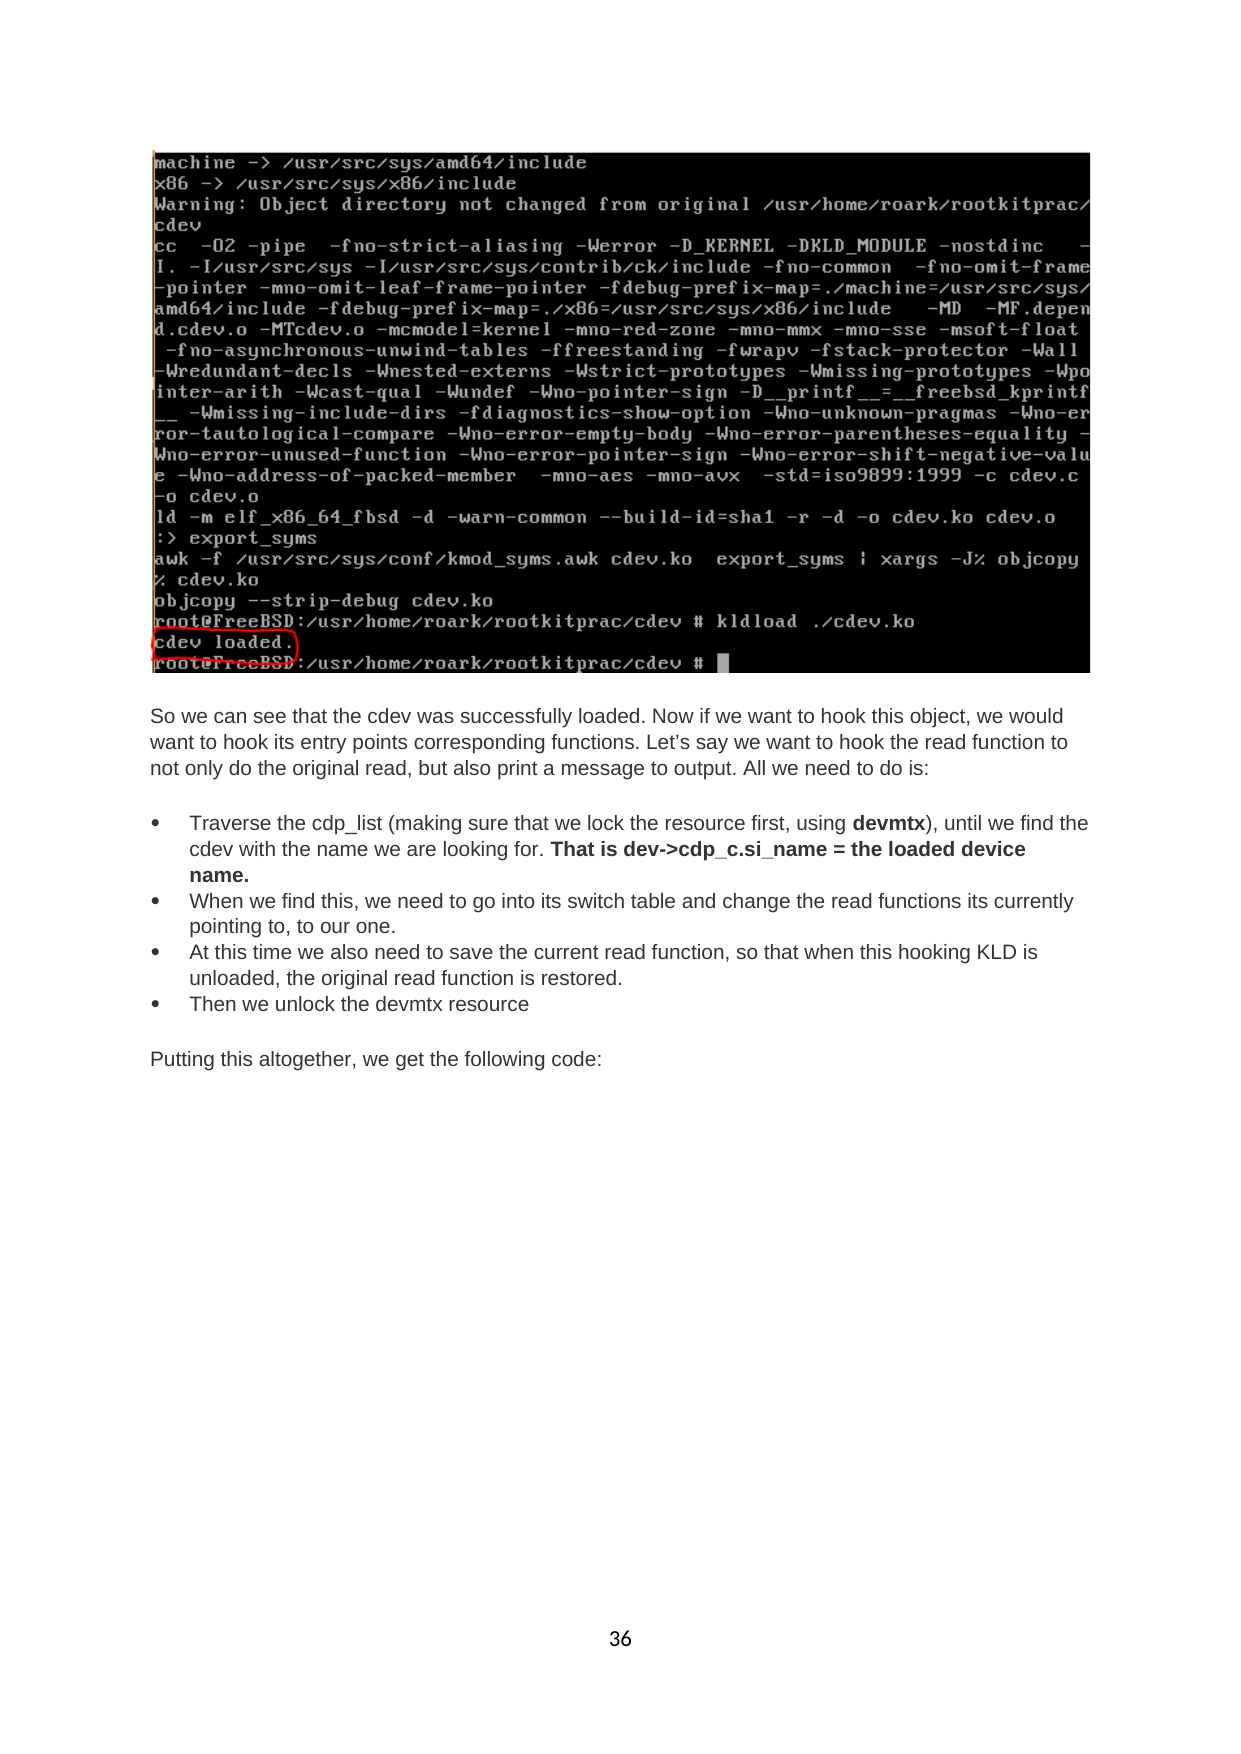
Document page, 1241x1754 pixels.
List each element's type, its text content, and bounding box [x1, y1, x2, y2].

text Putting this altogether, we get the following code: [150, 1047, 1090, 1071]
list When we find this, we need to go into its switch table and change the read functions its currently pointing to, to our one. [152, 888, 1090, 938]
list Traverse the cdp_list (making sure that we lock the resource first, using devmtx), until we find the cdev with the name we are looking for. That is dev->cdp_c.si_name = the loaded device name. [152, 811, 1090, 887]
list At this time we also need to save the current read function, so that when this hooking KLD is unloaded, the original read function is restored. [152, 940, 1090, 990]
text So we can see that the cdev was successfully loaded. Now if we want to hook this object, we would want to hook its entry points corresponding functions. Let’s say we want to hook the read function to not only do the original read, but also print a message to output. All we need to do is: [150, 704, 1090, 780]
list Then we unlock the devmtx resource [152, 992, 1090, 1016]
picture [150, 150, 1091, 673]
